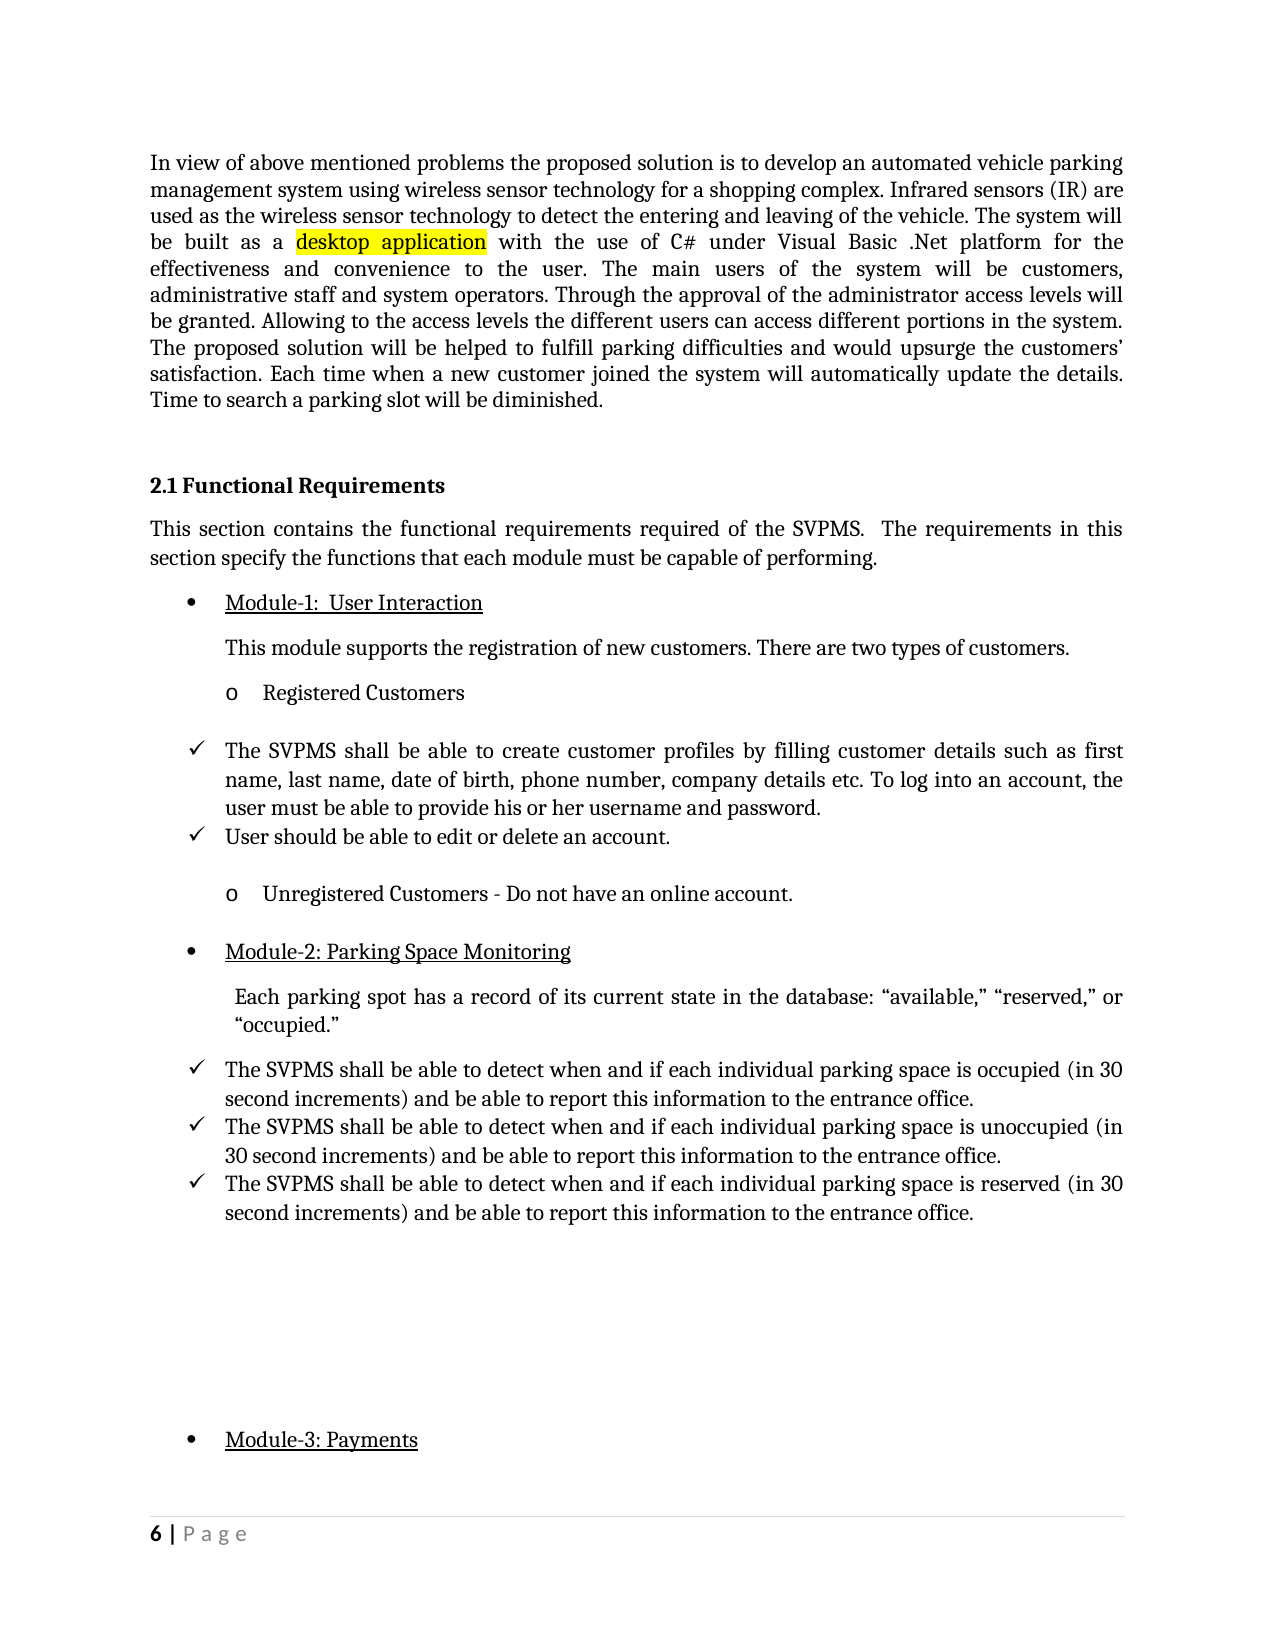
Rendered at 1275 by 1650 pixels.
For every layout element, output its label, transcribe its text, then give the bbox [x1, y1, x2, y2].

list The SVPMS shall be able to detect when and if each individual parking space is reserved (in 30 second increments) and be able to report this information to the entrance office. [187, 1171, 1125, 1226]
text Each parking spot has a record of its current state in the database: “available,” “reserved,” or “occupied.” [234, 983, 1125, 1038]
list Module-3: Payments [187, 1427, 1125, 1453]
list Registered Customers [225, 680, 1125, 707]
list The SVPMS shall be able to detect when and if each individual parking space is occupied (in 30 second increments) and be able to report this information to the entrance office. [187, 1057, 1125, 1112]
text In view of above mentioned problems the proposed solution is to develop an automated vehicle parking management system using wireless sensor technology for a shopping complex. Infrared sensors (IR) are used as the wireless sensor technology to detect the entering and leaving of the vehicle. The system will be built as a desktop application with the use of C# under Visual Basic .Net platform for the effectiveness and convenience to the user. The main users of the system will be customers, administrative staff and system operators. Through the approval of the administrator access levels will be granted. Allowing to the access levels the different users can access different portions in the system. The proposed solution will be helped to fulfill parking difficulties and would upsurge the customers’ satisfaction. Each time when a new customer joined the system will automatically update the details. Time to search a parking slot will be diminished. [150, 150, 1125, 413]
list Module-1: User Interaction [187, 590, 1125, 616]
list Module-2: Parking Space Monitoring [187, 938, 1125, 965]
list The SVPMS shall be able to detect when and if each individual parking space is unoccupied (in 30 second increments) and be able to report this information to the entrance office. [187, 1114, 1125, 1169]
list User should be able to edit or delete an account. [187, 823, 1125, 850]
text This section contains the functional requirements required of the SVPMS. The requirements in this section specify the functions that each module must be capable of performing. [150, 516, 1125, 571]
list The SVPMS shall be able to create customer profiles by filling customer details such as first name, last name, date of birth, phone number, company details etc. To log into an account, the user must be able to provide his or her username and password. [187, 738, 1125, 821]
text 2.1 Functional Requirements [150, 473, 1125, 499]
text This module supports the registration of new customers. There are two types of customers. [225, 635, 1125, 661]
list Unregistered Customers - Do not have an online account. [225, 880, 1125, 908]
